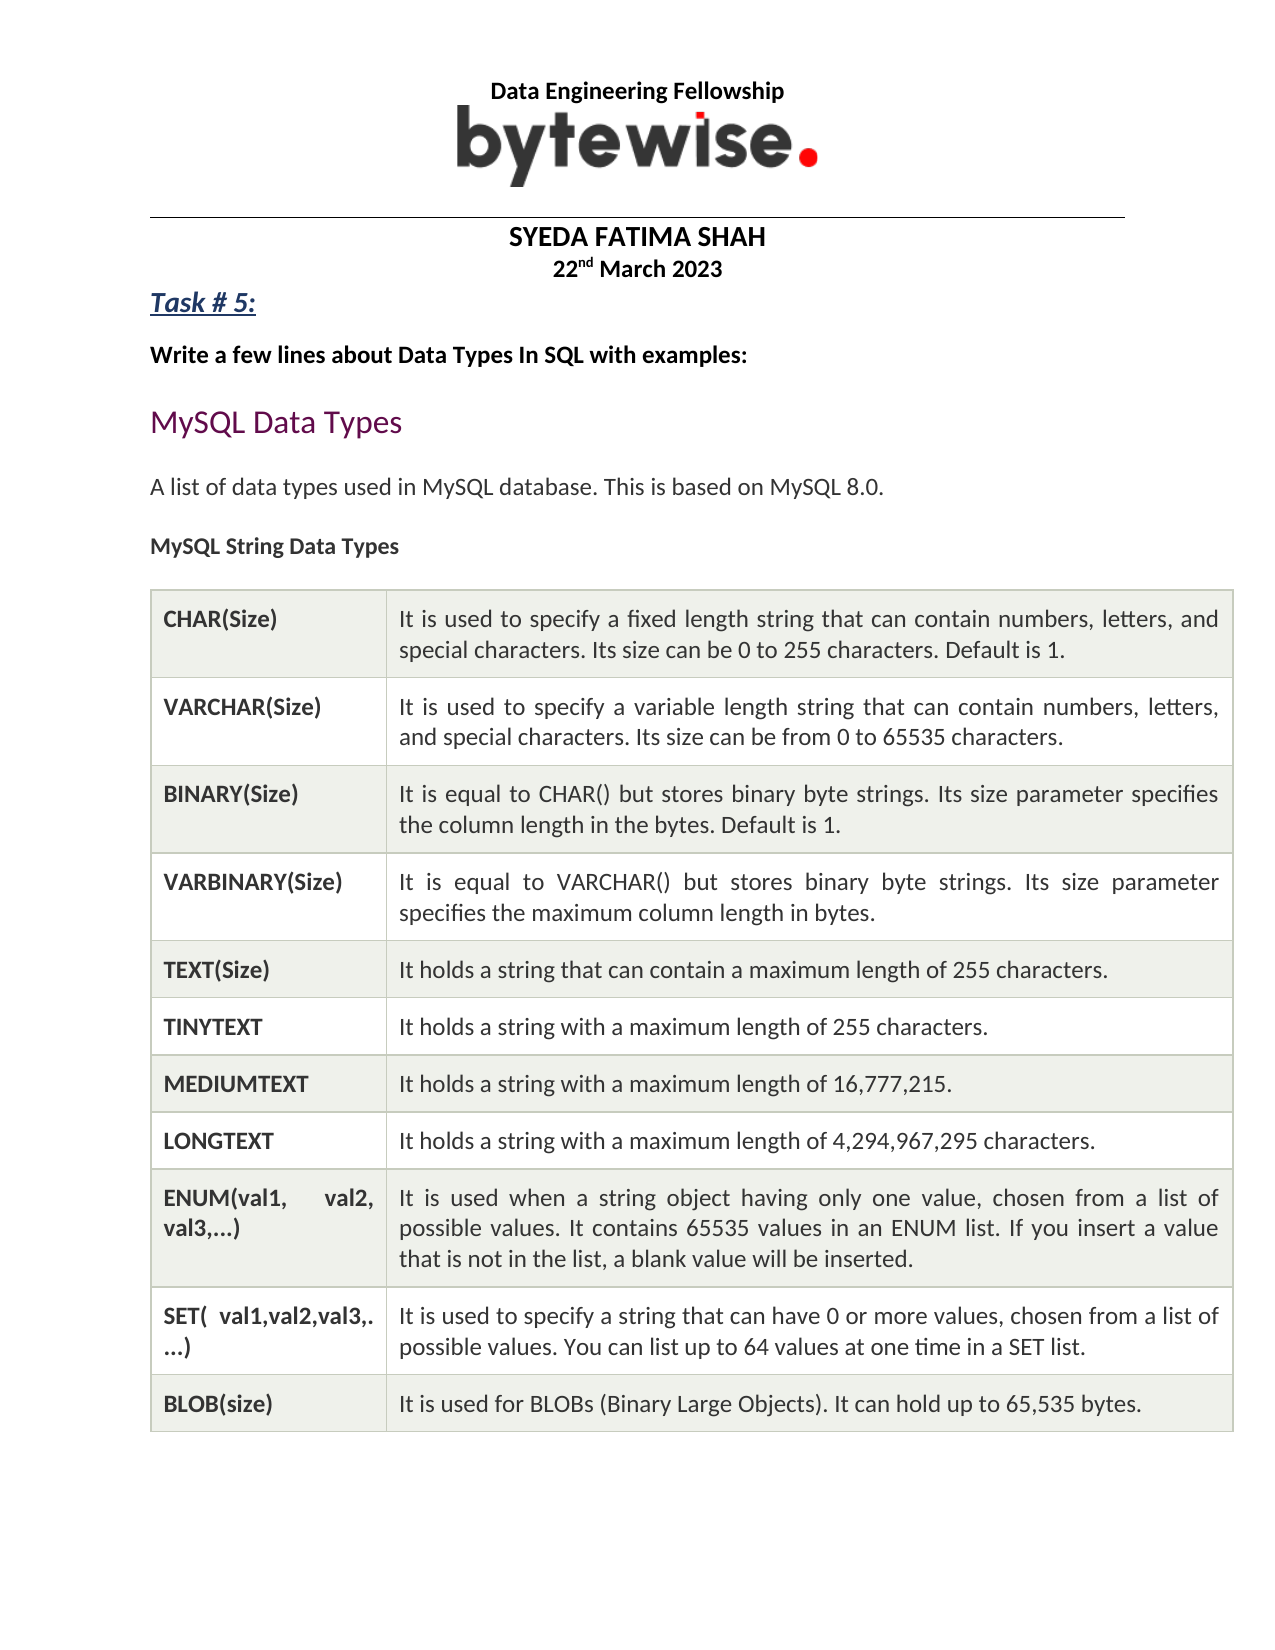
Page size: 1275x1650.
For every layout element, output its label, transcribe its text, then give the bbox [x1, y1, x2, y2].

table_cell It is used when a string object having only one value, chosen from a list of possible values. It contains 65535 values in an ENUM list. If you insert a value that is not in the list, a blank value will be inserted. [387, 1170, 1232, 1286]
table_cell It is used to specify a variable length string that can contain numbers, letters, and special characters. Its size can be from 0 to 65535 characters. [387, 678, 1232, 764]
table_cell It holds a string that can contain a maximum length of 255 characters. [387, 941, 1232, 997]
table_cell VARCHAR(Size) [152, 678, 386, 764]
table_cell MEDIUMTEXT [152, 1056, 386, 1111]
table_cell It is used to specify a string that can have 0 or more values, chosen from a list of possible values. You can list up to 64 values at one time in a SET list. [387, 1288, 1232, 1374]
table_cell TINYTEXT [152, 998, 386, 1054]
table_header It is used to specify a fixed length string that can contain numbers, letters, and special characters. Its size can be 0 to 255 characters. Default is 1. [387, 591, 1232, 677]
text A list of data types used in MySQL database. This is based on MySQL 8.0. [150, 471, 1125, 502]
text MySQL Data Types [150, 401, 1125, 442]
text 22nd March 2023 [150, 253, 1125, 284]
table_cell SET( val1,val2,val3,....) [152, 1288, 386, 1374]
text Task # 5: [150, 284, 1125, 320]
table_cell BINARY(Size) [152, 766, 386, 852]
table_cell TEXT(Size) [152, 941, 386, 997]
table_cell LONGTEXT [152, 1113, 386, 1168]
text Write a few lines about Data Types In SQL with examples: [150, 339, 1125, 370]
table_cell It is used for BLOBs (Binary Large Objects). It can hold up to 65,535 bytes. [387, 1375, 1232, 1431]
table_cell It holds a string with a maximum length of 16,777,215. [387, 1056, 1232, 1111]
table_cell It holds a string with a maximum length of 255 characters. [387, 998, 1232, 1054]
table_header CHAR(Size) [152, 591, 386, 677]
text MySQL String Data Types10s [150, 531, 1125, 560]
text SYEDA FATIMA SHAH [150, 218, 1125, 253]
picture [457, 105, 818, 187]
table_cell ENUM(val1, val2, val3,...) [152, 1170, 386, 1286]
table_cell It is equal to VARCHAR() but stores binary byte strings. Its size parameter specifies the maximum column length in bytes. [387, 854, 1232, 940]
table_cell It holds a string with a maximum length of 4,294,967,295 characters. [387, 1113, 1232, 1168]
table_cell It is equal to CHAR() but stores binary byte strings. Its size parameter specifies the column length in the bytes. Default is 1. [387, 766, 1232, 852]
table_cell BLOB(size) [152, 1375, 386, 1431]
table_cell VARBINARY(Size) [152, 854, 386, 940]
